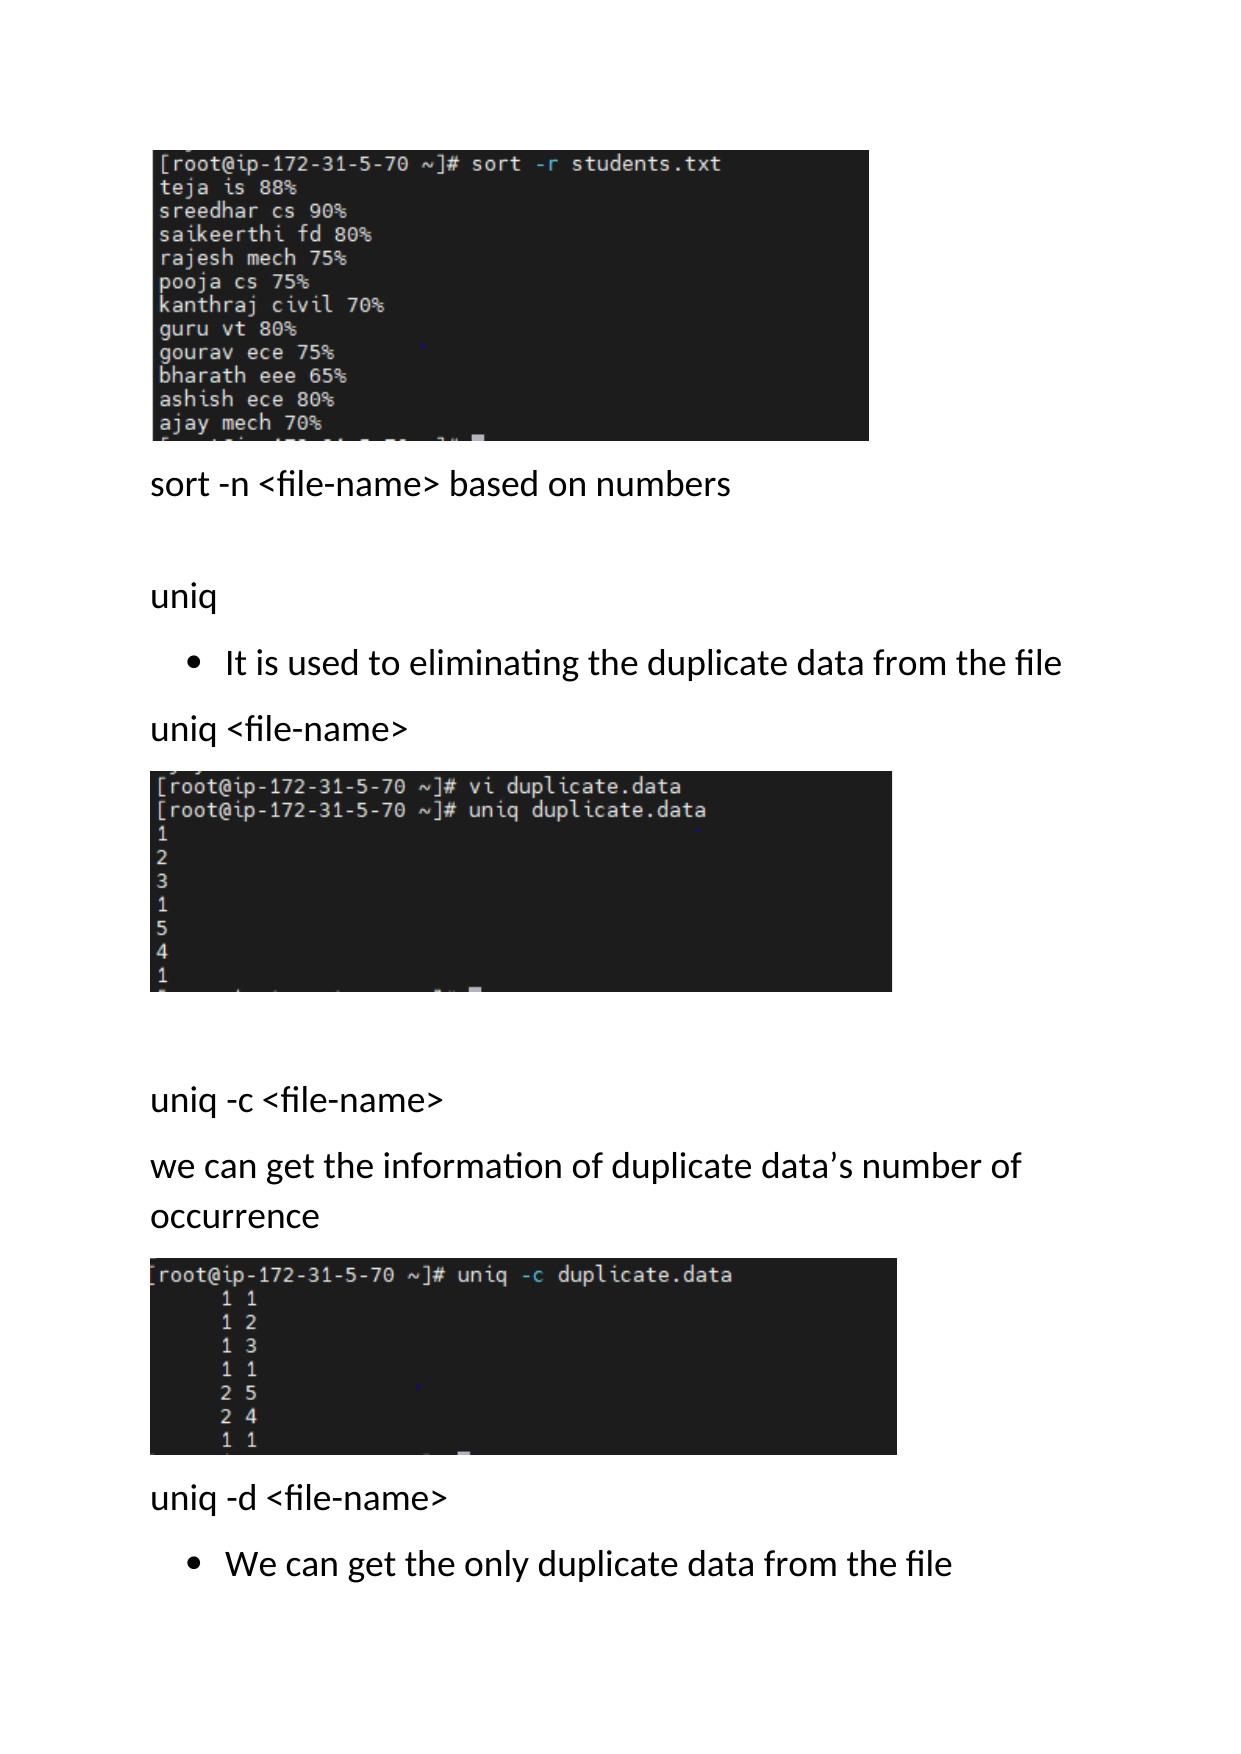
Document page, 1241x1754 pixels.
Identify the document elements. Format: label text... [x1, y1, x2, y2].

picture [150, 1258, 897, 1455]
text uniq -d <file-name> [150, 1474, 1090, 1519]
picture [150, 771, 893, 992]
list It is used to eliminating the duplicate data from the file [187, 639, 1090, 684]
text we can get the information of duplicate data’s number of occurrence [150, 1142, 1090, 1238]
text uniq [150, 572, 1090, 618]
picture [150, 150, 869, 441]
list We can get the only duplicate data from the file [187, 1540, 1090, 1586]
text uniq <file-name> [150, 705, 1090, 751]
text uniq -c <file-name> [150, 1076, 1090, 1122]
text sort -n <file-name> based on numbers [150, 459, 1090, 505]
